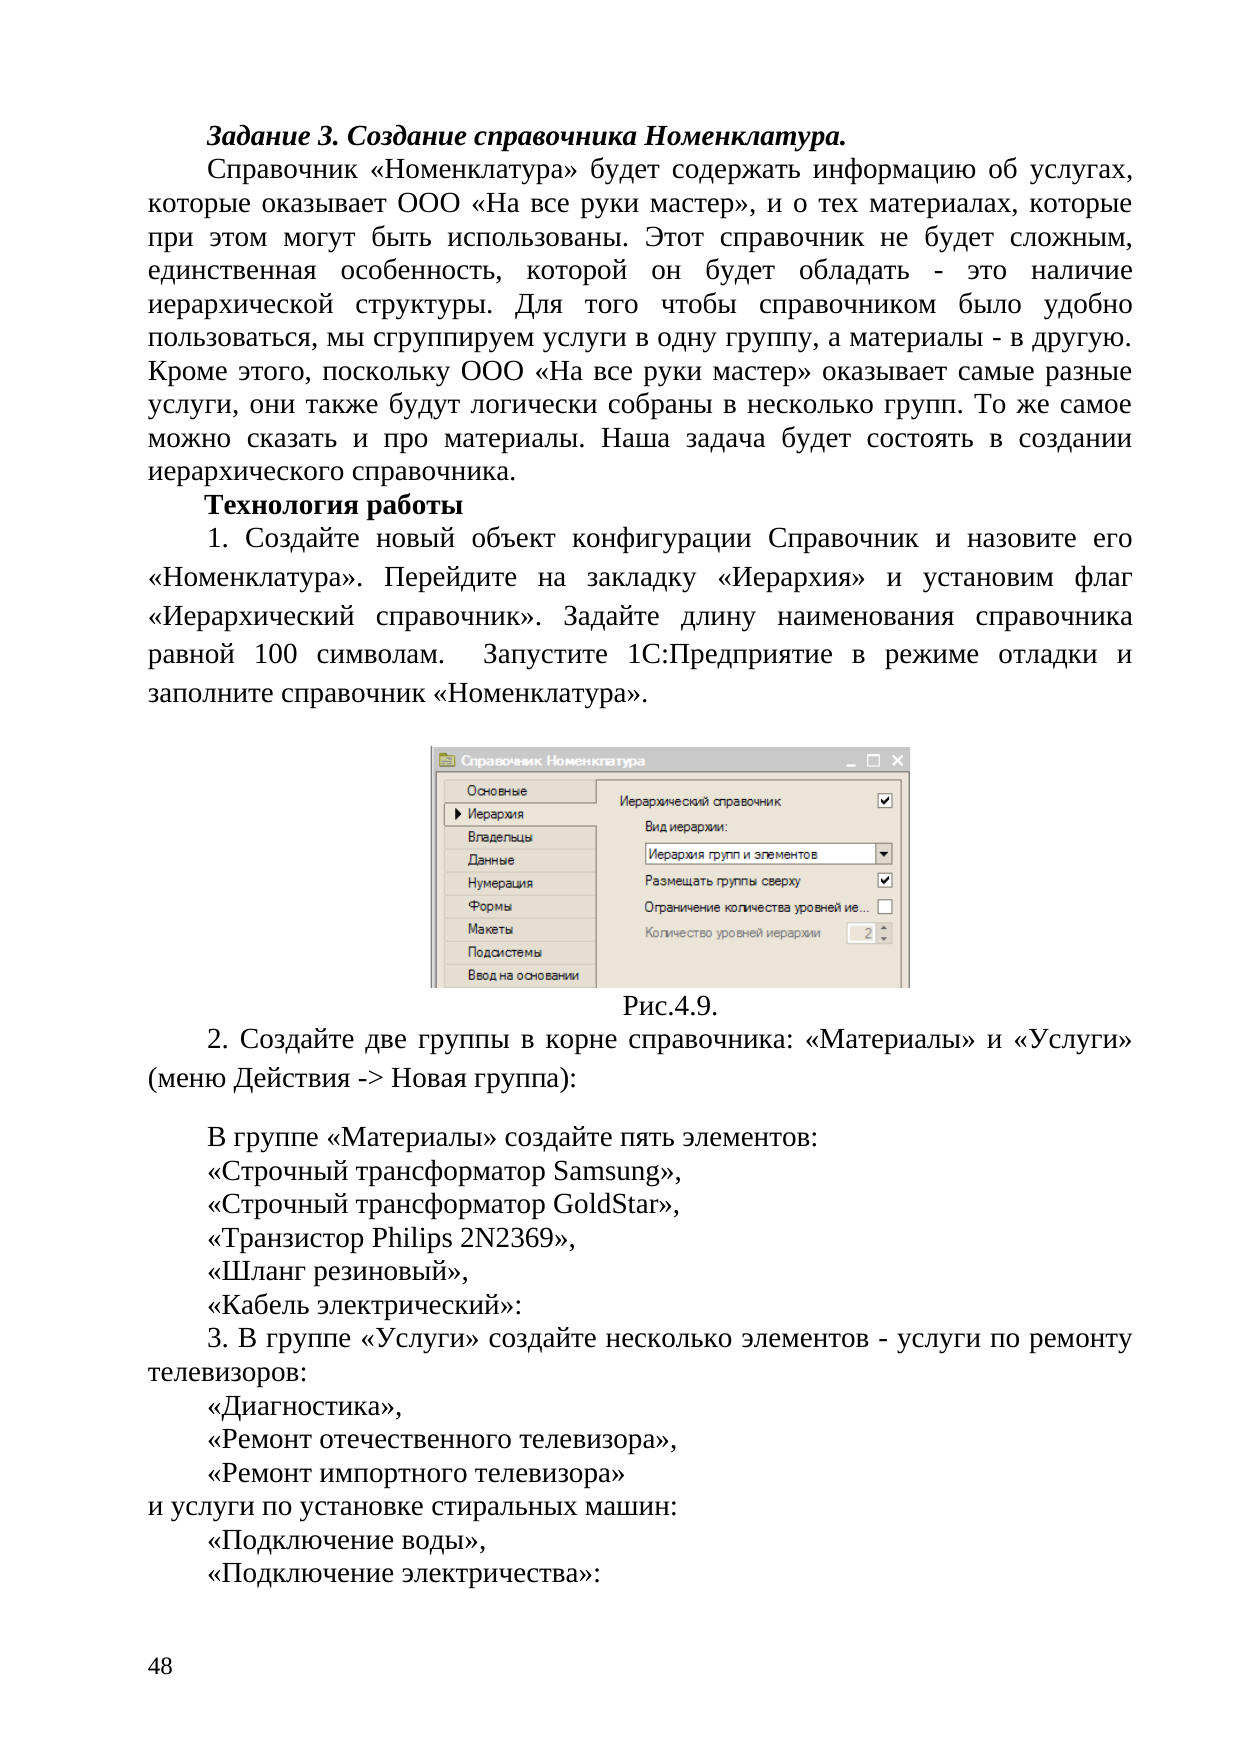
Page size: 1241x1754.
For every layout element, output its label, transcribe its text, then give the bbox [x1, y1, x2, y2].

text 3. В группе «Услуги» создайте несколько элементов - услуги по ремонту телевизоров: [148, 1321, 1134, 1388]
text «Строчный трансформатор GoldStar», [148, 1186, 1134, 1220]
text «Подключение воды», [148, 1522, 1134, 1555]
text «Ремонт отечественного телевизора», [148, 1421, 1134, 1455]
list 2. Создайте две группы в корне справочника: «Материалы» и «Услуги» (меню Действия -> Новая группа): [148, 1021, 1134, 1093]
text «Шланг резиновый», [148, 1253, 1134, 1287]
text «Транзистор Philips 2N2369», [148, 1220, 1134, 1253]
text и услуги по установке стиральных машин: [148, 1488, 1134, 1522]
text «Диагностика», [148, 1388, 1134, 1421]
text «Подключение электричества»: [148, 1555, 1134, 1589]
list 1. Создайте новый объект конфигурации Справочник и назовите его «Номенклатура». Перейдите на закладку «Иерархия» и установим флаг «Иерархический справочник». Задайте длину наименования справочника равной 100 символам. Запустите 1С:Предприятие в режиме отладки и заполните справочник «Номенклатура». [148, 521, 1134, 708]
text «Кабель электрический»: [148, 1287, 1134, 1321]
text «Строчный трансформатор Samsung», [148, 1153, 1134, 1186]
picture [430, 746, 911, 988]
text Задание 3. Создание справочника Номенклатура. [148, 118, 1134, 152]
text Рис.4.9. [148, 988, 1134, 1021]
text Справочник «Номенклатура» будет содержать информацию об услугах, которые оказывает OOO «На все руки мастер», и о тех материалах, которые при этом могут быть использованы. Этот справочник не будет сложным, единственная особенность, которой он будет обладать - это наличие иерархической структуры. Для того чтобы справочником было удобно пользоваться, мы сгруппируем услуги в одну группу, а материалы - в другую. Кроме этого, поскольку OOO «На все руки мастер» оказывает самые разные услуги, они также будут логически собраны в несколько групп. To же самое можно сказать и про материалы. Наша задача будет состоять в создании иерархического справочника. [148, 152, 1134, 487]
text Технология работы [148, 487, 1134, 521]
text В группе «Материалы» создайте пять элементов: [148, 1119, 1134, 1153]
text «Ремонт импортного телевизора» [148, 1455, 1134, 1488]
